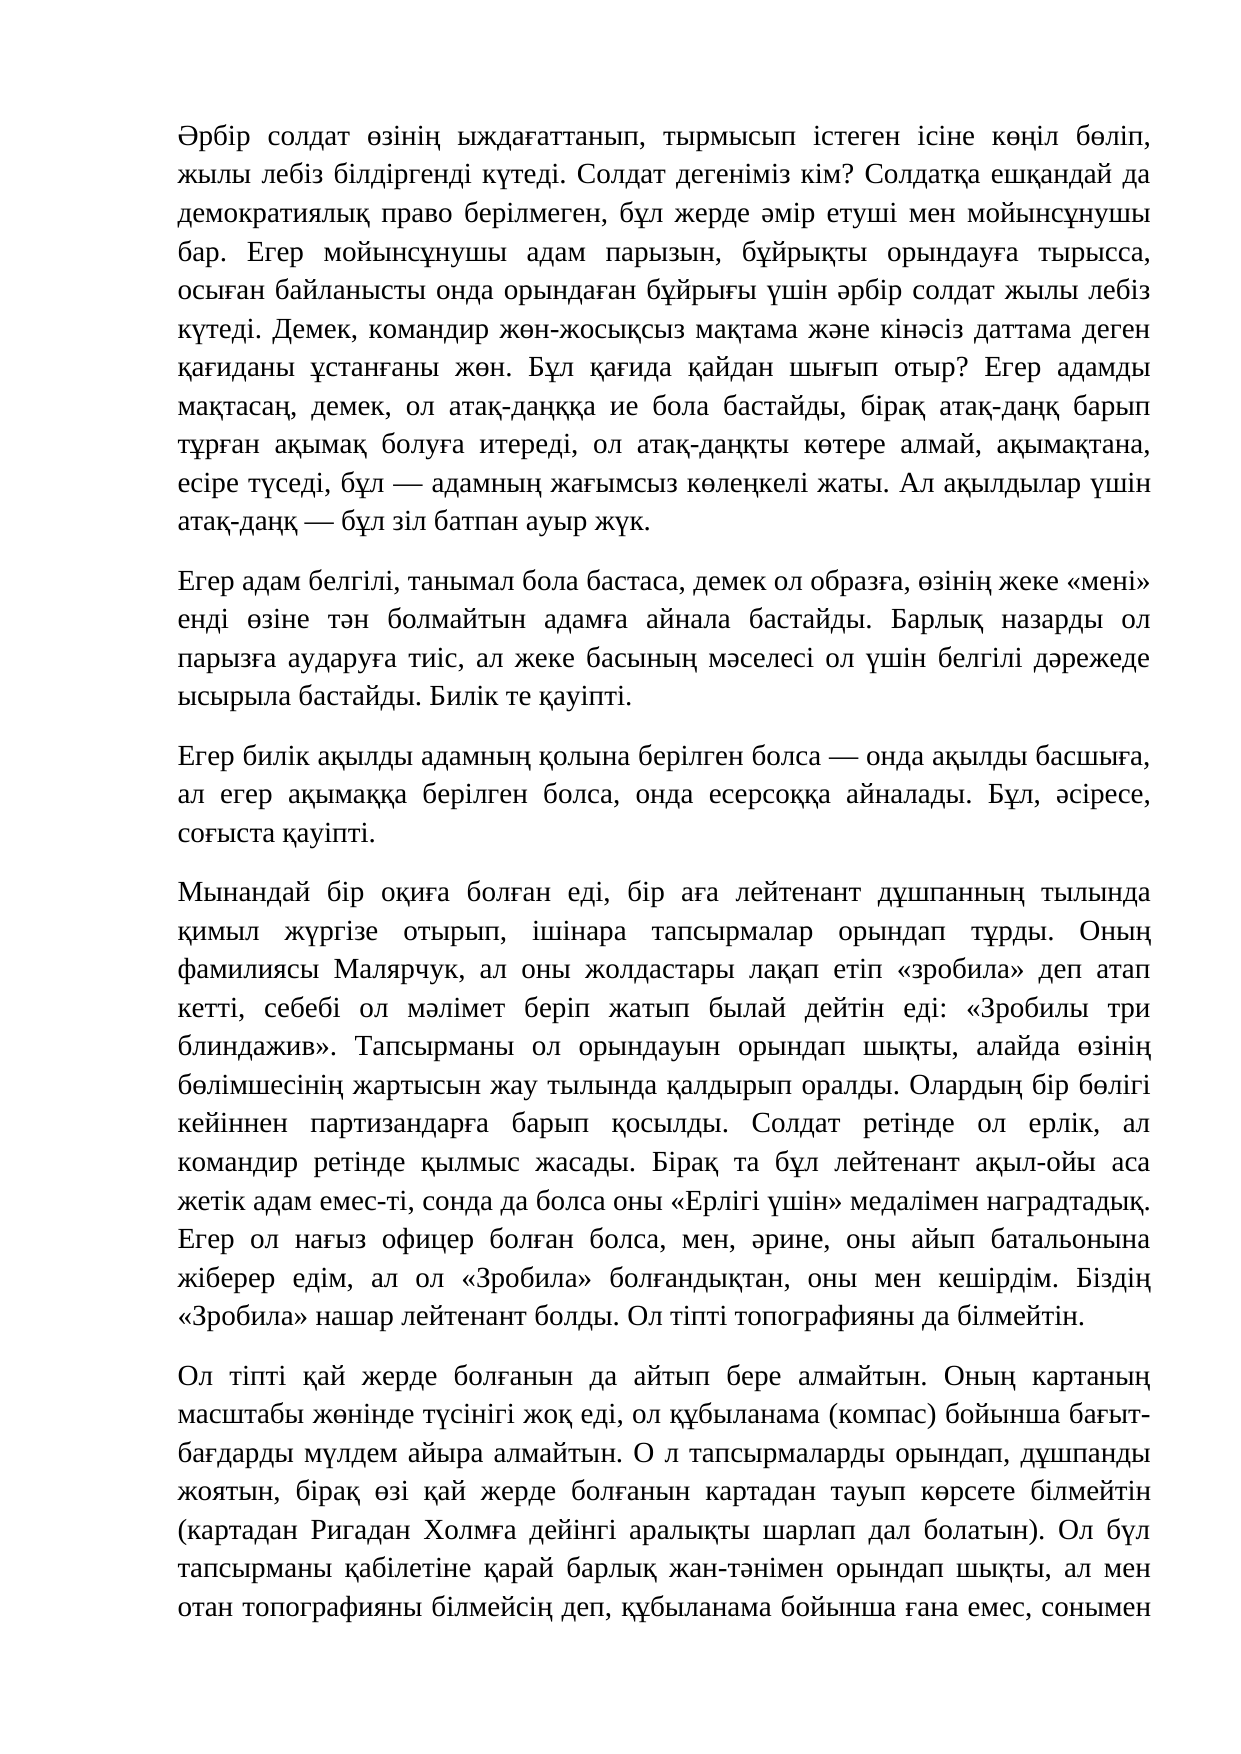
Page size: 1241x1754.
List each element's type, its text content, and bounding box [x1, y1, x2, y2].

text Әрбіp солдат өзінің ыждағаттанып, тырмысып істеген ісіне көңіл бөліп, жылы лебіз білдіргенді күтеді. Солдат дегеніміз кім? Солдатқа ешқандай да демократиялық право берілмеген, бұл жерде әмір етуші мен мойынсұнушы бар. Егер мойынсұнушы адам парызын, бұйрықты орындауға тырысса, осыған байланысты онда орындаған бұйрығы үшін әрбір солдат жылы лебіз күтеді. Демек, командир жөн-жосықсыз мақтама және кінәсіз даттама деген қағиданы ұстанғаны жөн. Бұл қағида қайдан шығып отыр? Егер адамды мақтасаң, демек, ол атақ-даңққа ие бола бастайды, бірақ атақ-даңқ барып тұрған ақымақ болуға итереді, ол атақ-даңқты көтере алмай, ақымақтана, есіре түседі, бұл — адамның жағымсыз көлеңкелі жаты. Ал ақылдылар үшін атақ-даңқ — бұл зіл батпан ауыр жүк. [177, 118, 1152, 537]
text Мынандай бір оқиға болған еді, бір аға лейтенант дұшпанның тылында қимыл жүргізе отырып, ішінара тапсырмалар орындап тұрды. Оның фамилиясы Малярчук, ал оны жолдастары лақап етіп «зробила» деп атап кетті, себебі ол мәлімет беріп жатып былай дейтін еді: «Зробилы три блиндажив». Тапсырманы ол орындауын орындап шықты, алайда өзінің бөлімшесінің жартысын жау тылында қалдырып оралды. Олардың бір бөлігі кейіннен партизандарға барып қосылды. Солдат ретінде ол ерлік, ал командир ретінде қылмыс жасады. Бірақ та бұл лейтенант ақыл-ойы аса жетік адам емес-ті, сонда да болса оны «Ерлігі үшін» медалімен наградтадық. Егер ол нағыз офицер болған болса, мен, әрине, оны айып батальонына жіберер едім, ал ол «Зробила» болғандықтан, оны мен кешірдім. Біздің «Зробила» нашар лейтенант болды. Ол тіпті топографияны да білмейтін. [177, 874, 1152, 1332]
text Егер адам белгілі, танымал бола бастаса, демек ол образға, өзінің жеке «мені» енді өзіне тән болмайтын адамға айнала бастайды. Барлық назарды ол парызға аударуға тиіс, ал жеке басының мәселесі ол үшін белгілі дәрежеде ысырыла бастайды. Билік те қауіпті. [177, 563, 1152, 712]
text Егер билік ақылды адамның қолына берілген болса — онда ақылды басшыға, ал егер ақымаққа берілген болса, онда есерсоққа айналады. Бұл, әсіресе, соғыста қауіпті. [177, 738, 1152, 848]
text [177, 1358, 1152, 1622]
